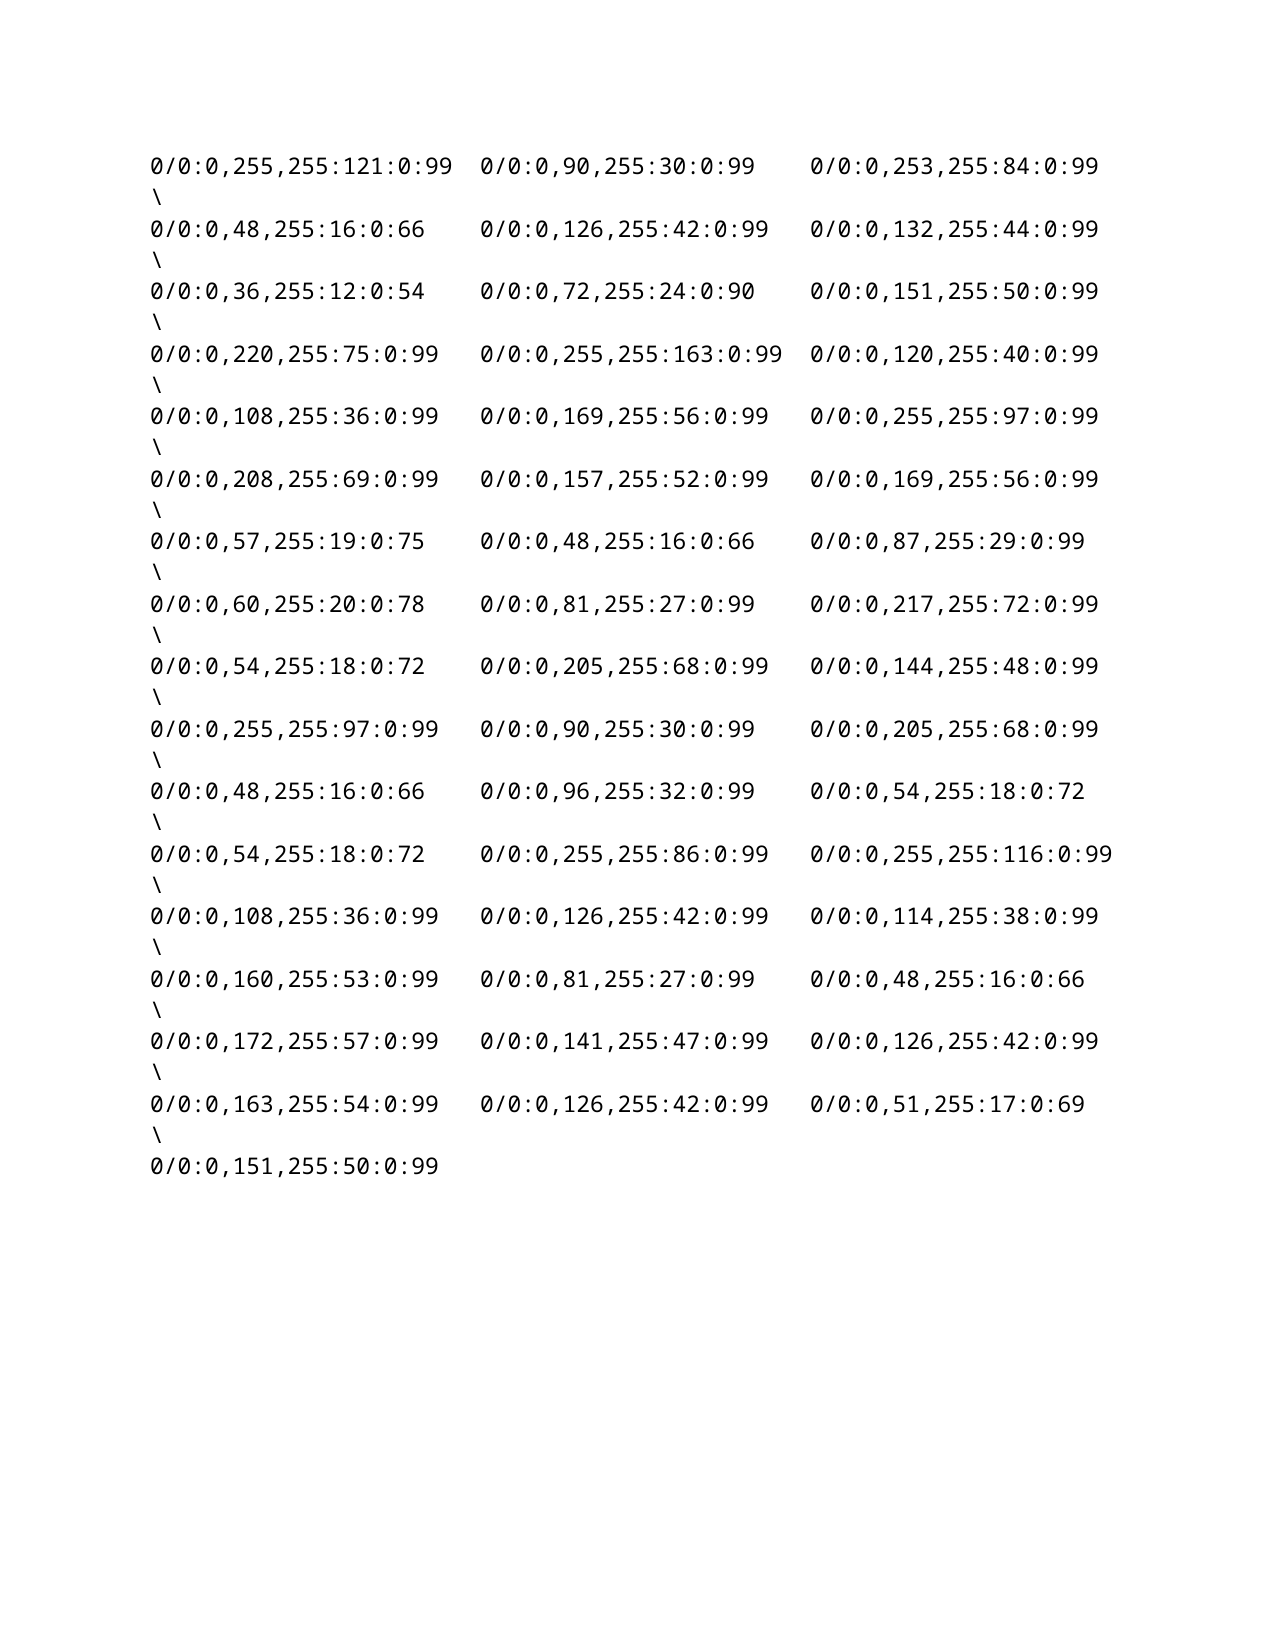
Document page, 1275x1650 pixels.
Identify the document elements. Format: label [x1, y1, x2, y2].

text [150, 150, 1125, 1181]
